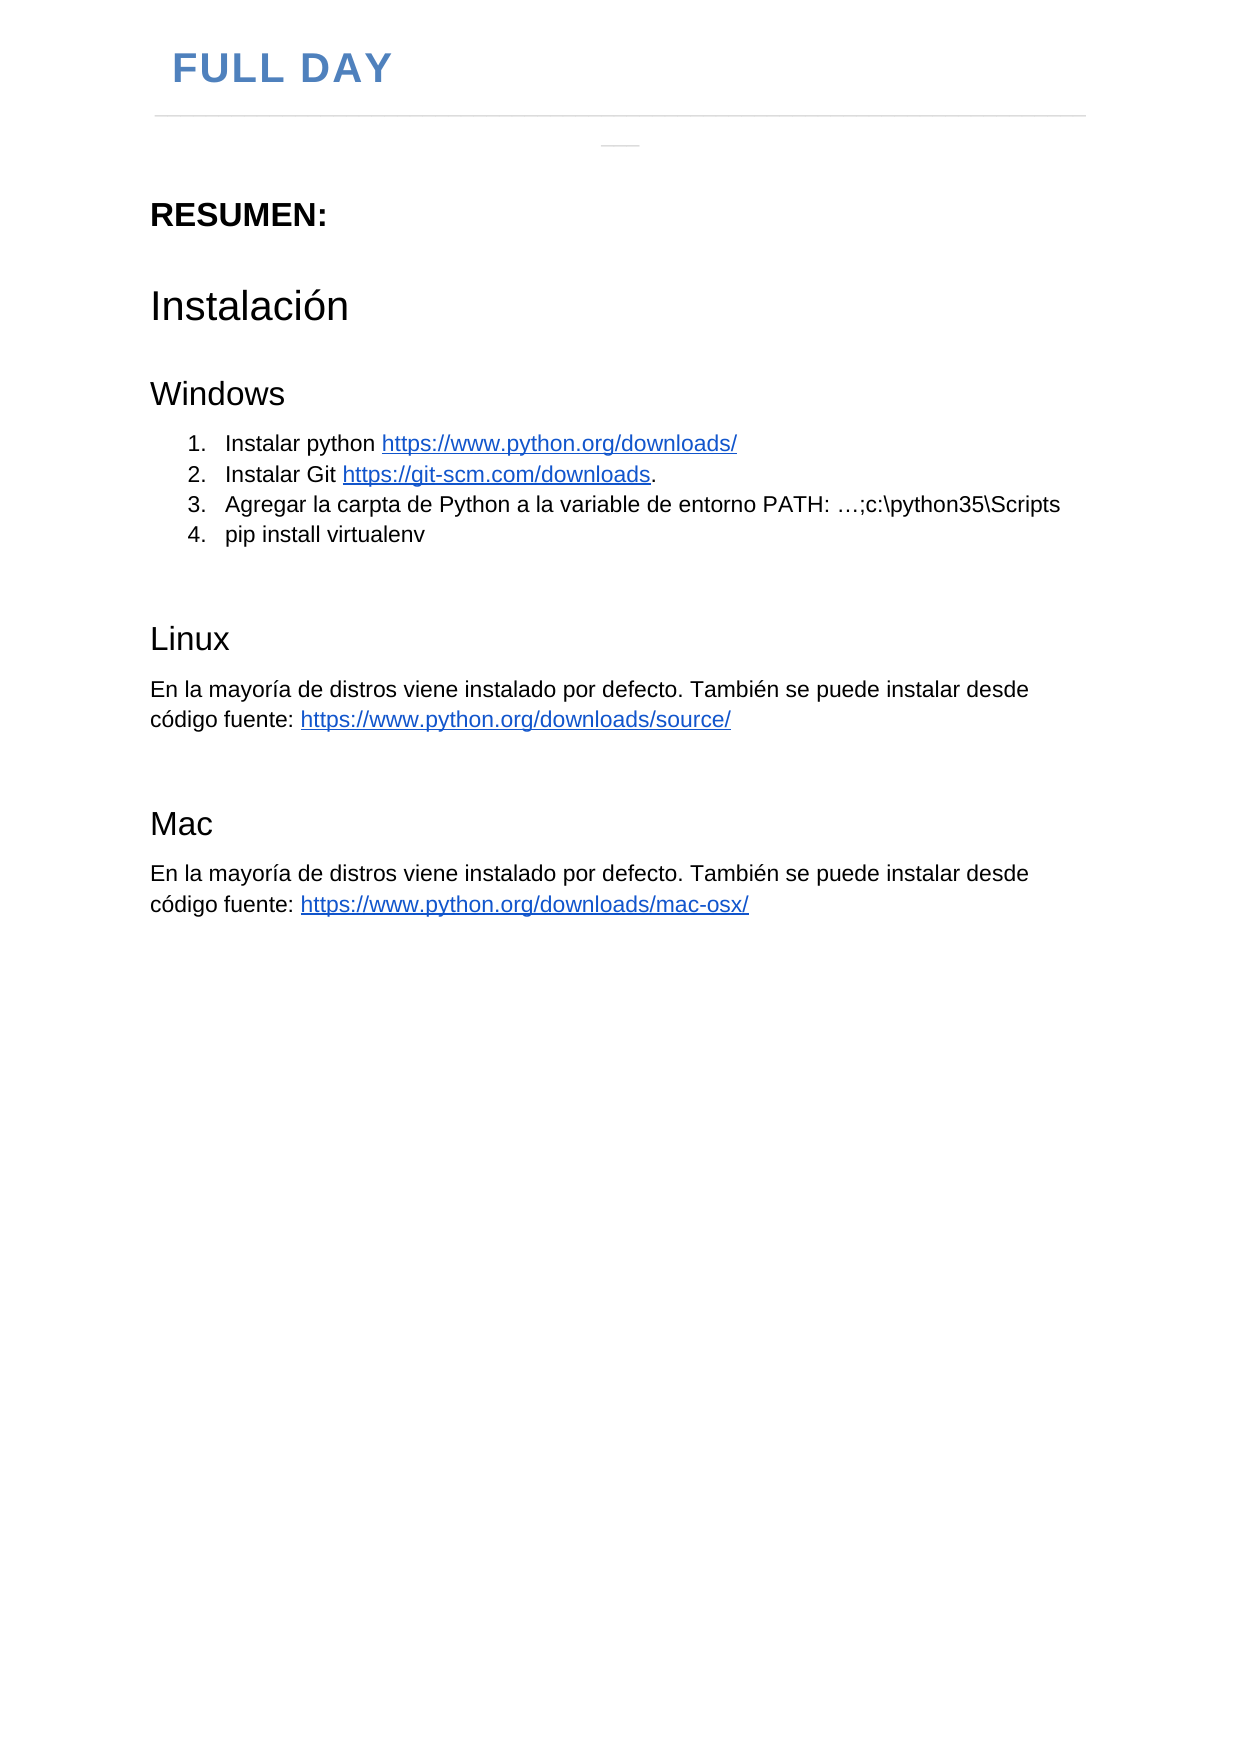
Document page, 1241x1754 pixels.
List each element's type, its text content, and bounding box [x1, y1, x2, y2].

subtitle Linux [150, 619, 1090, 657]
subtitle Windows [150, 374, 1090, 412]
list Instalar Git https://git-scm.com/downloads. [187, 461, 1090, 487]
text RESUMEN: [150, 195, 1090, 234]
list Agregar la carpta de Python a la variable de entorno PATH: …;c:\python35\Scripts [187, 491, 1090, 517]
text En la mayoría de distros viene instalado por defecto. También se puede instalar desde código fuente: https://www.python.org/downloads/mac-osx/ [150, 860, 1090, 917]
list pip install virtualenv [187, 521, 1090, 547]
subtitle Mac [150, 804, 1090, 842]
text En la mayoría de distros viene instalado por defecto. También se puede instalar desde código fuente: https://www.python.org/downloads/source/ [150, 676, 1090, 732]
subtitle Instalación [150, 281, 1090, 329]
list Instalar python https://www.python.org/downloads/ [187, 430, 1090, 457]
